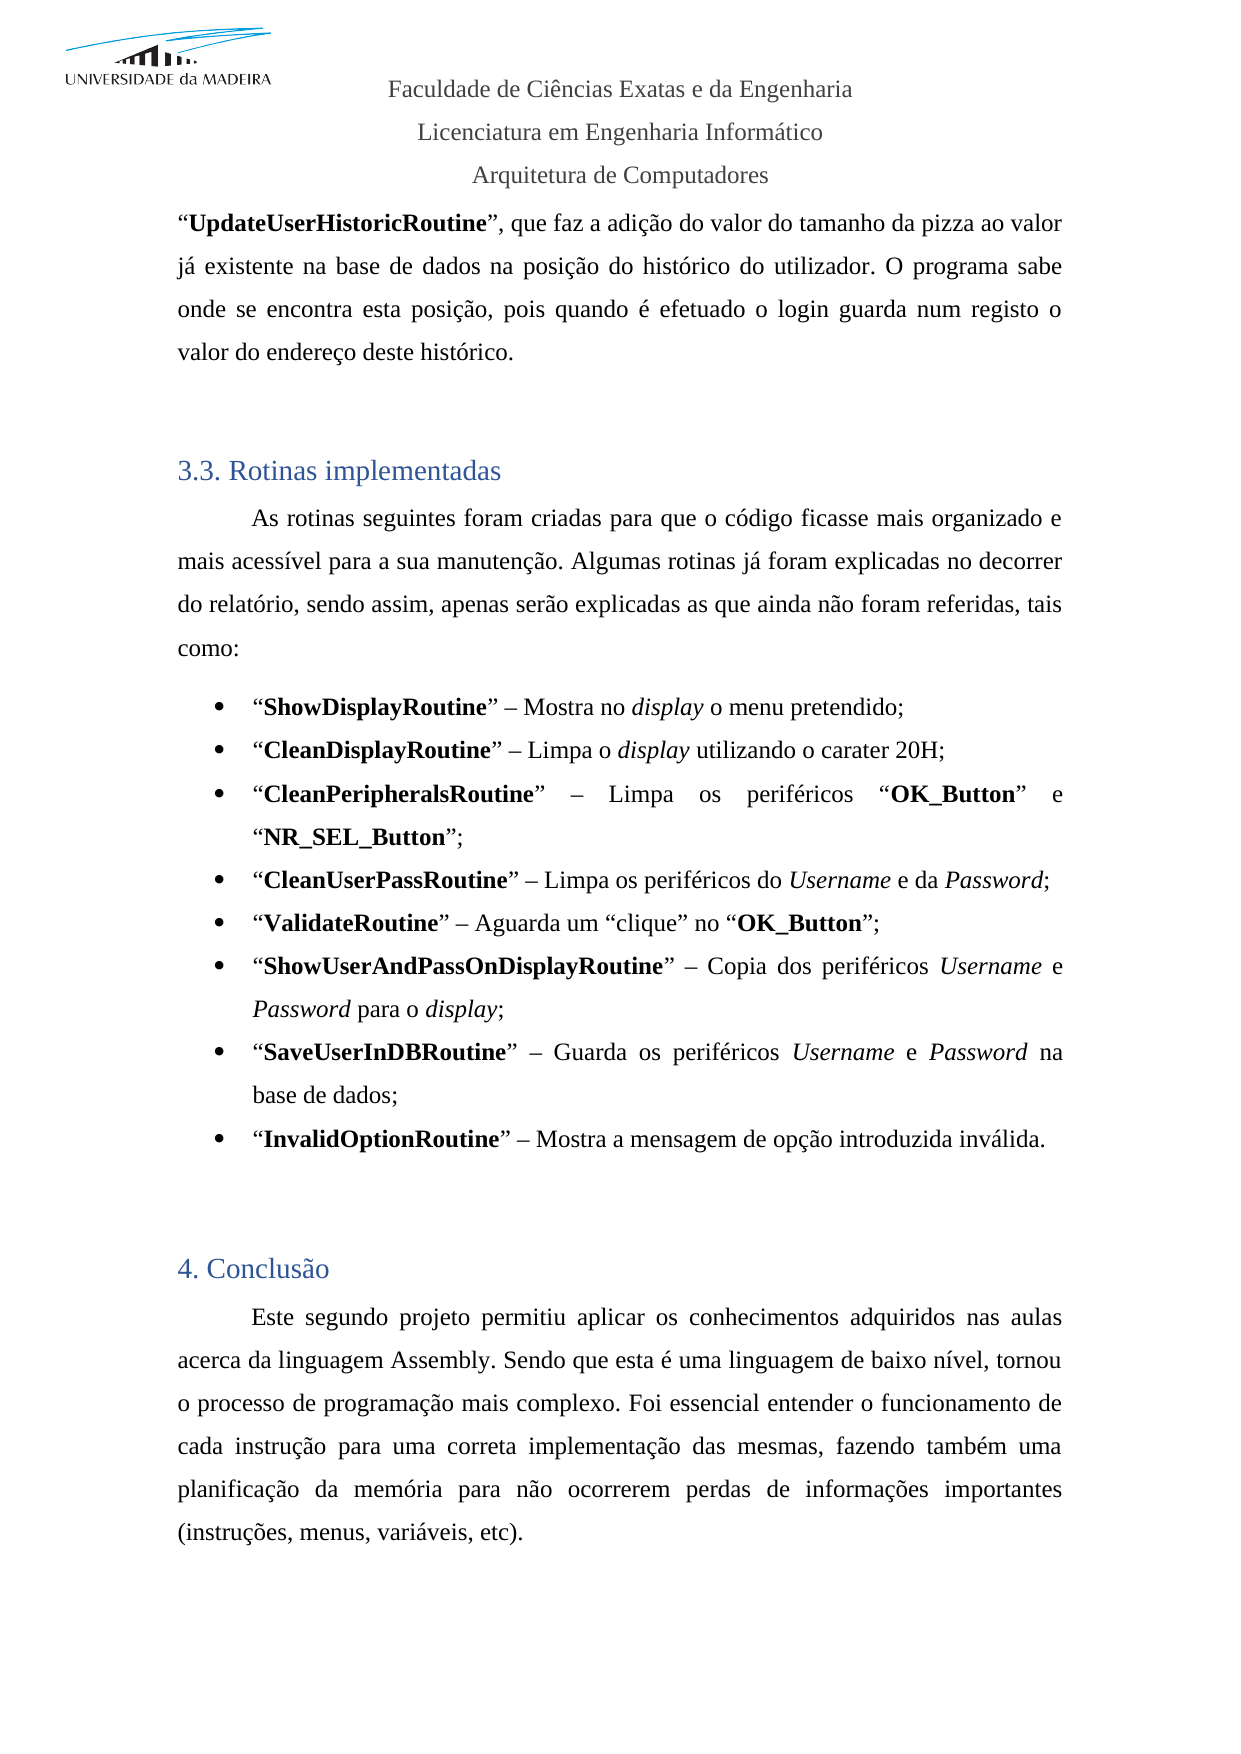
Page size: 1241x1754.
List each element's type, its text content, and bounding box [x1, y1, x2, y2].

list “CleanUserPassRoutine” – Limpa os periféricos do Username e da Password; [215, 865, 1063, 894]
text Este segundo projeto permitiu aplicar os conhecimentos adquiridos nas aulas acerca da linguagem Assembly. Sendo que esta é uma linguagem de baixo nível, tornou o processo de programação mais complexo. Foi essencial entender o funcionamento de cada instrução para uma correta implementação das mesmas, fazendo também uma planificação da memória para não ocorrerem perdas de informações importantes (instruções, menus, variáveis, etc). [177, 1302, 1063, 1546]
list “InvalidOptionRoutine” – Mostra a mensagem de opção introduzida inválida. [215, 1124, 1063, 1152]
list “SaveUserInDBRoutine” – Guarda os periféricos Username e Password na base de dados; [215, 1037, 1063, 1109]
subtitle 4. Conclusão [177, 1252, 1063, 1285]
text As rotinas seguintes foram criadas para que o código ficasse mais organizado e mais acessível para a sua manutenção. Algumas rotinas já foram explicadas no decorrer do relatório, sendo assim, apenas serão explicadas as que ainda não foram referidas, tais como: [177, 503, 1063, 661]
list “ShowUserAndPassOnDisplayRoutine” – Copia dos periféricos Username e Password para o display; [215, 951, 1063, 1023]
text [177, 208, 1063, 366]
list “ShowDisplayRoutine” – Mostra no display o menu pretendido; [215, 692, 1063, 721]
list “CleanDisplayRoutine” – Limpa o display utilizando o carater 20H; [215, 736, 1063, 764]
picture [13, 13, 323, 104]
list “ValidateRoutine” – Aguarda um “clique” no “OK_Button”; [215, 908, 1063, 937]
subtitle 3.3. Rotinas implementadas [177, 453, 1063, 486]
list “CleanPeripheralsRoutine” – Limpa os periféricos “OK_Button” e “NR_SEL_Button”; [215, 779, 1063, 851]
